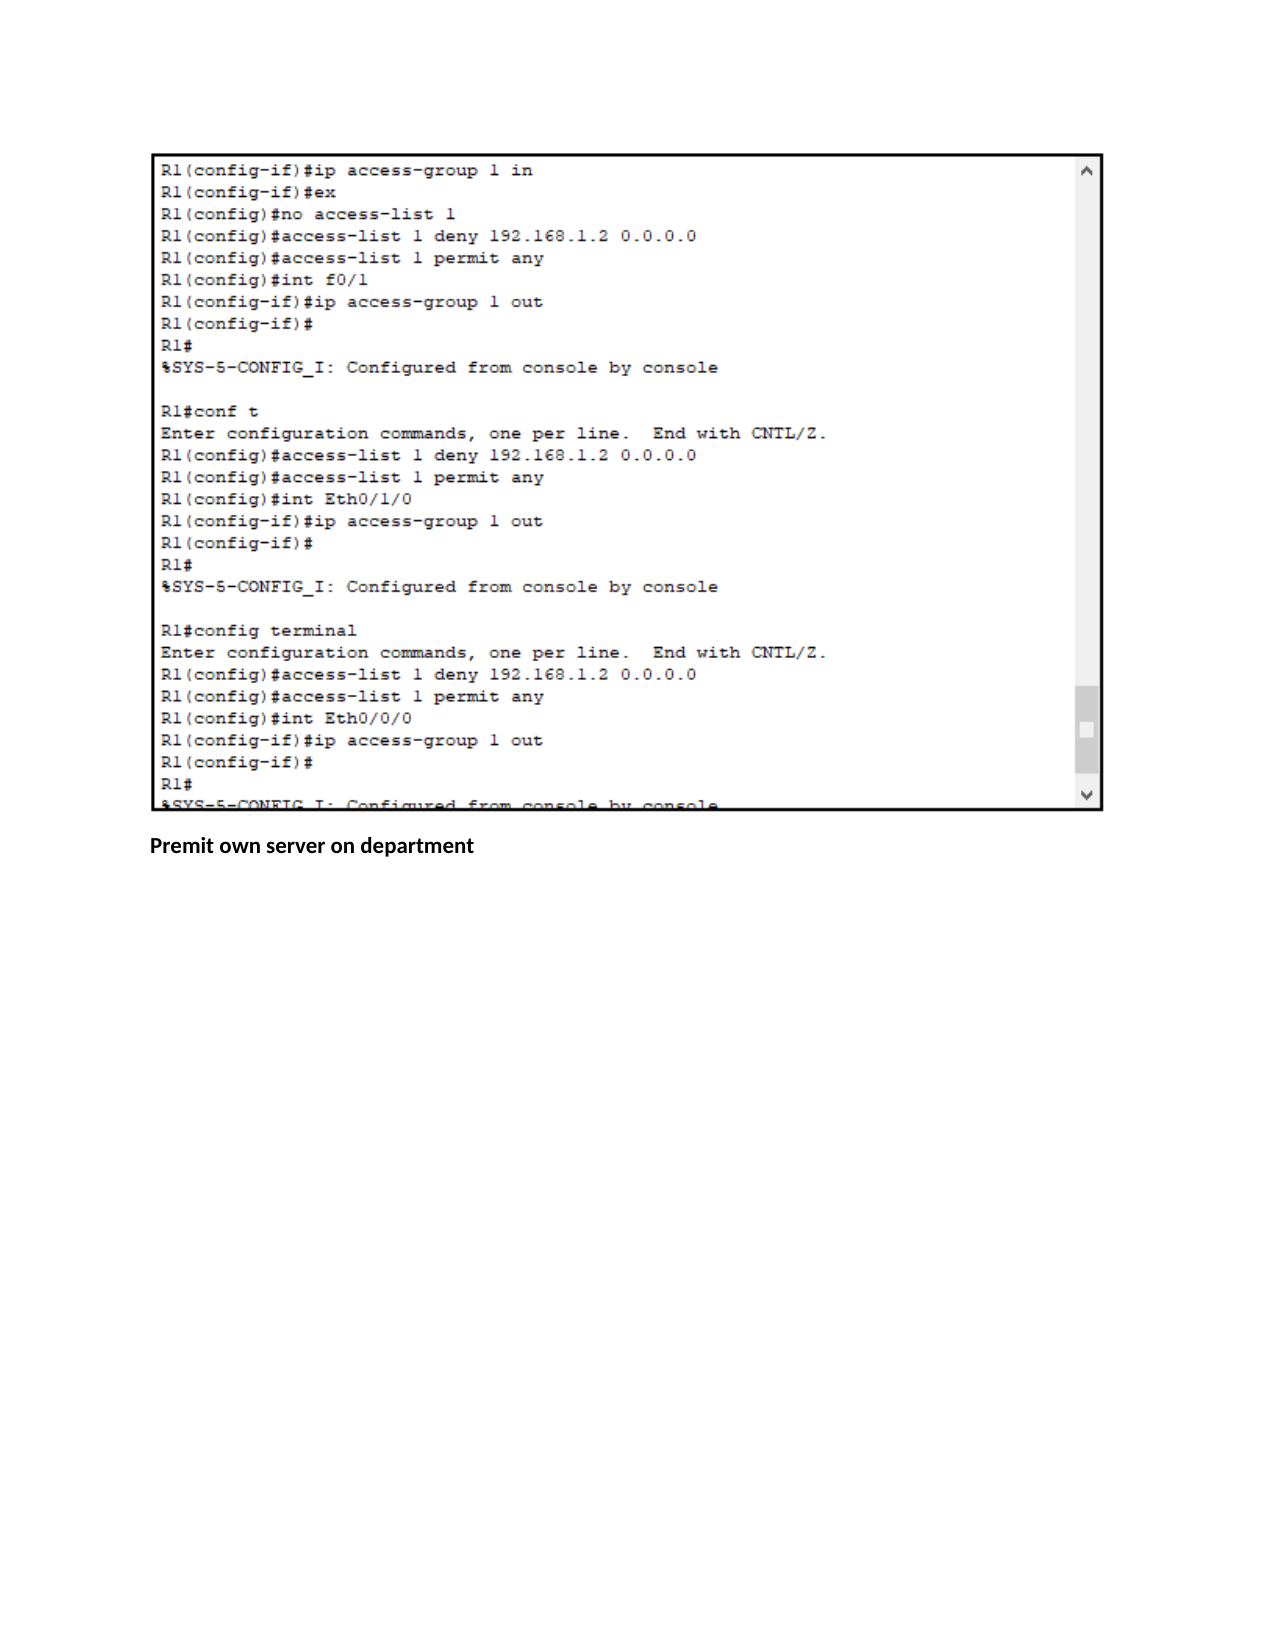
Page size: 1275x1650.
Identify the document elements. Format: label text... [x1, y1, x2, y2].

picture [150, 150, 1105, 813]
text Premit own server on department [150, 831, 1125, 859]
